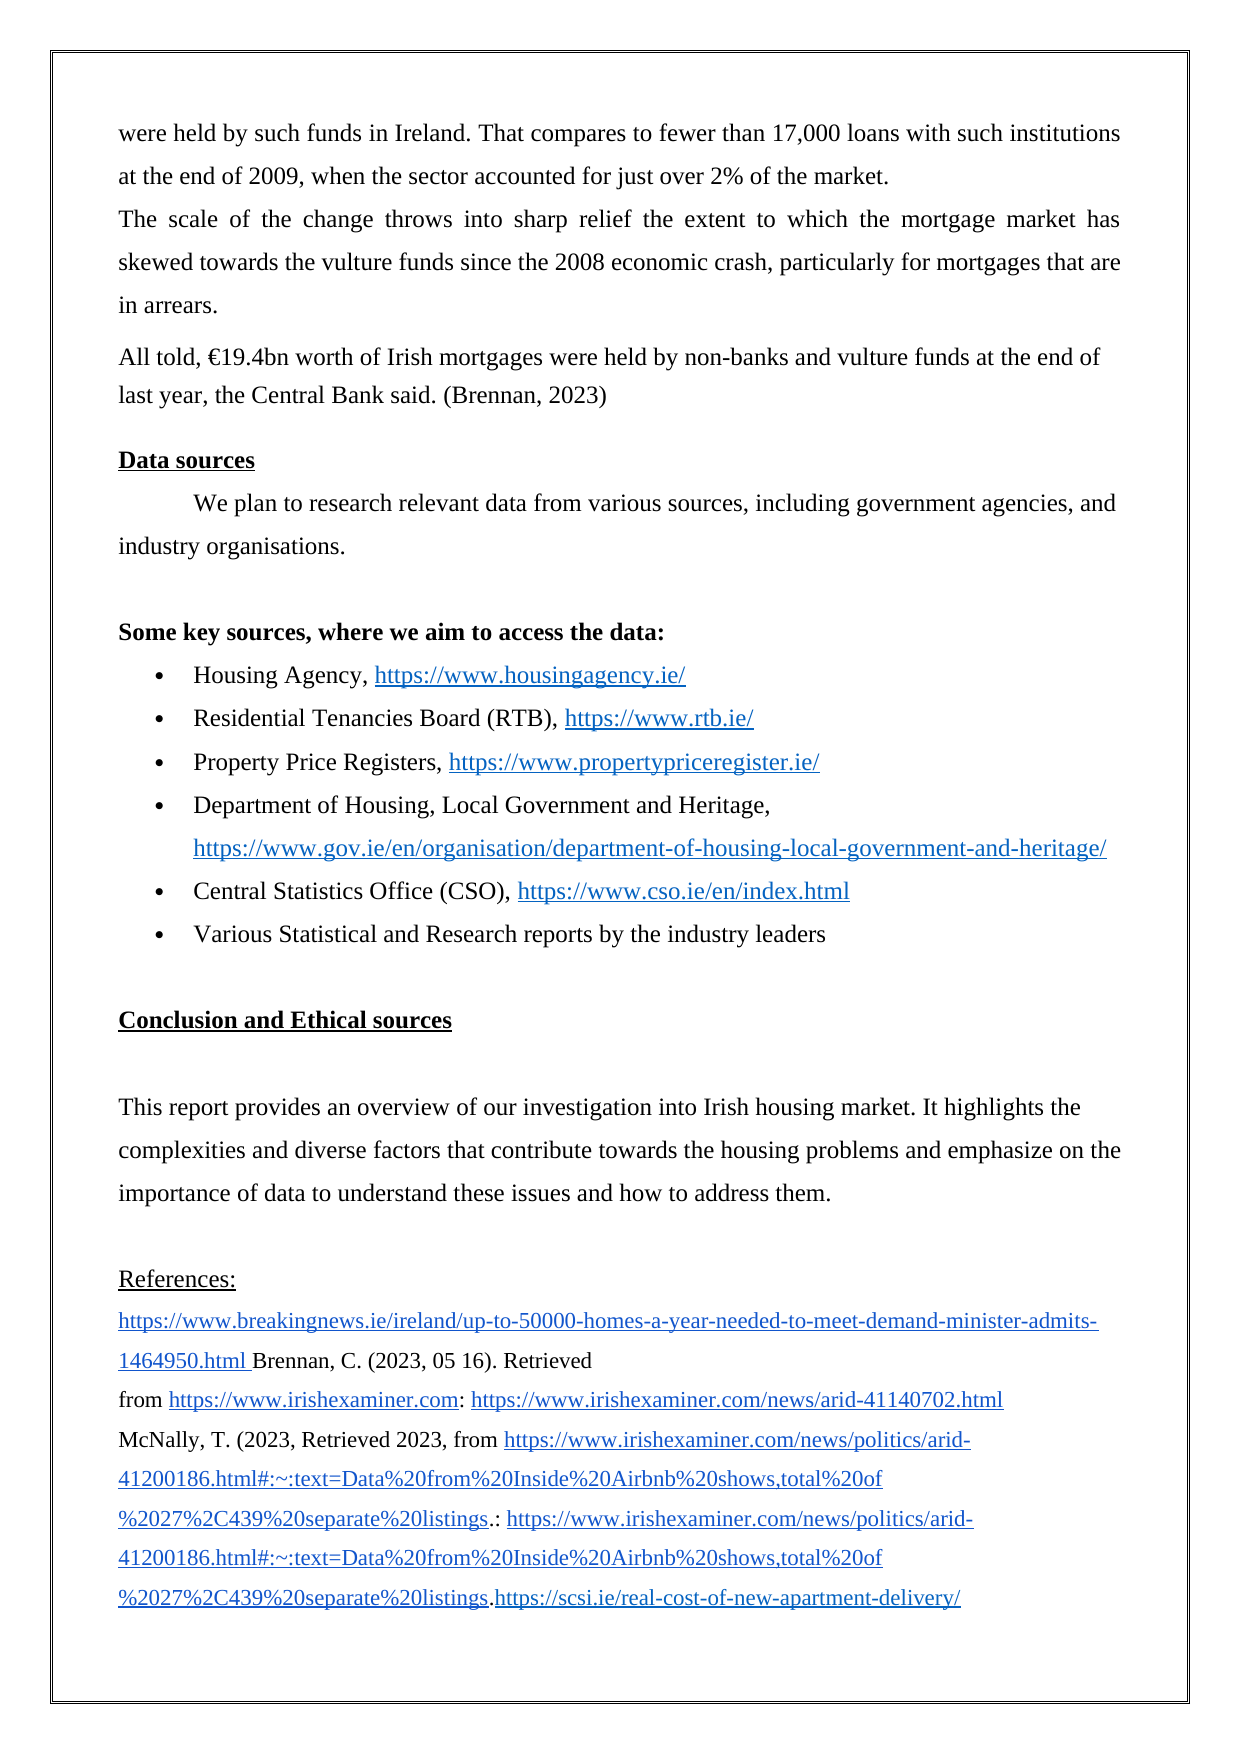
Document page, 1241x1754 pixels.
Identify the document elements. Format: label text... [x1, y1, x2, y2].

list Department of Housing, Local Government and Heritage, https://www.gov.ie/en/organisation/department-of-housing-local-government-and-heritage/ [156, 790, 1122, 862]
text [118, 118, 1122, 190]
text We plan to research relevant data from various sources, including government agencies, and industry organisations. [118, 488, 1122, 560]
text https://www.breakingnews.ie/ireland/up-to-50000-homes-a-year-needed-to-meet-demand-minister-admits-1464950.html Brennan, C. (2023, 05 16). Retrieved from https://www.irishexaminer.com: https://www.irishexaminer.com/news/arid-41140702.html [118, 1307, 1122, 1412]
text This report provides an overview of our investigation into Irish housing market. It highlights the complexities and diverse factors that contribute towards the housing problems and emphasize on the importance of data to understand these issues and how to address them. [118, 1092, 1122, 1207]
text References: [118, 1264, 1122, 1293]
text Some key sources, where we aim to access the data: [118, 617, 1122, 646]
list Housing Agency, https://www.housingagency.ie/ [156, 660, 1122, 689]
text Data sources [118, 445, 1122, 473]
list Various Statistical and Research reports by the industry leaders [156, 919, 1122, 948]
list Central Statistics Office (CSO), https://www.cso.ie/en/index.html [156, 876, 1122, 905]
list Property Price Registers, https://www.propertypriceregister.ie/ [156, 747, 1122, 775]
text McNally, T. (2023, Retrieved 2023, from https://www.irishexaminer.com/news/politics/arid-41200186.html#:~:text=Data%20from%20Inside%20Airbnb%20shows,total%20of%2027%2C439%20separate%20listings.: https://www.irishexaminer.com/news/politics/arid-41200186.html#:~:text=Data%20from%20Inside%20Airbnb%20shows,total%20of%2027%2C439%20separate%20listings.https://scsi.ie/real-cost-of-new-apartment-delivery/ [118, 1426, 1122, 1610]
list Residential Tenancies Board (RTB), https://www.rtb.ie/ [156, 703, 1122, 732]
text All told, €19.4bn worth of Irish mortgages were held by non-banks and vulture funds at the end of last year, the Central Bank said. [118, 334, 1122, 409]
text Conclusion and Ethical sources [118, 1005, 1122, 1034]
text The scale of the change throws into sharp relief the extent to which the mortgage market has skewed towards the vulture funds since the 2008 economic crash, particularly for mortgages that are in arrears. [118, 204, 1122, 319]
